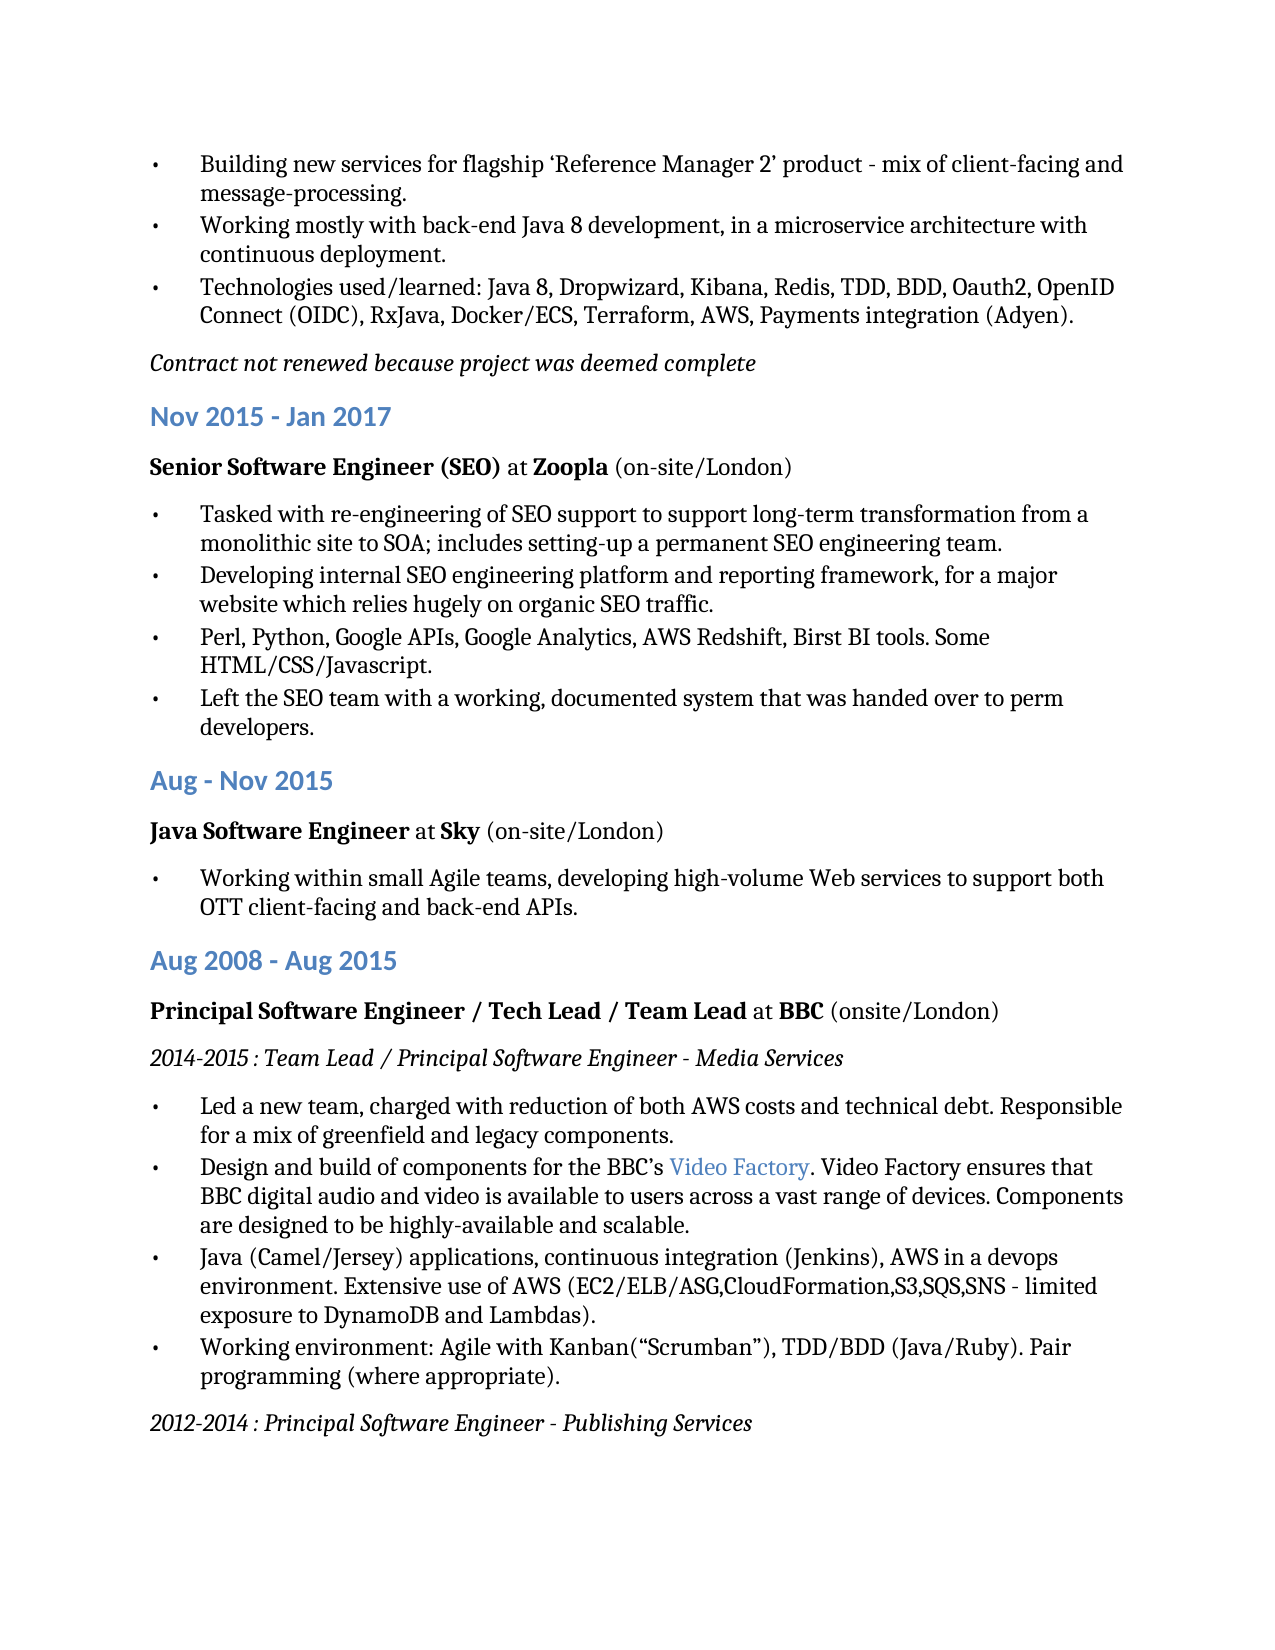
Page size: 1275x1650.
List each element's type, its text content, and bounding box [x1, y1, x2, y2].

list Working within small Agile teams, developing high-volume Web services to support both OTT client-facing and back-end APIs. [150, 864, 1125, 922]
list Perl, Python, Google APIs, Google Analytics, AWS Redshift, Birst BI tools. Some HTML/CSS/Javascript. [150, 623, 1125, 680]
text Principal Software Engineer / Tech Lead / Team Lead at BBC (onsite/London) [150, 997, 1125, 1026]
subtitle Nov 2015 - Jan 2017 [150, 398, 1125, 434]
list Tasked with re-engineering of SEO support to support long-term transformation from a monolithic site to SOA; includes setting-up a permanent SEO engineering team. [150, 500, 1125, 558]
text Java Software Engineer at Sky (on-site/London) [150, 817, 1125, 845]
list Developing internal SEO engineering platform and reporting framework, for a major website which relies hugely on organic SEO traffic. [150, 561, 1125, 619]
subtitle Aug - Nov 2015 [150, 762, 1125, 798]
text Contract not renewed because project was deemed complete [150, 349, 1125, 377]
list Working mostly with back-end Java 8 development, in a microservice architecture with continuous deployment. [150, 211, 1125, 269]
text 2014-2015 : Team Lead / Principal Software Engineer - Media Services [150, 1044, 1125, 1073]
list Building new services for flagship ‘Reference Manager 2’ product - mix of client-facing and message-processing. [150, 150, 1125, 207]
subtitle Aug 2008 - Aug 2015 [150, 942, 1125, 978]
text Senior Software Engineer (SEO) at Zoopla (on-site/London) [150, 453, 1125, 481]
list Design and build of components for the BBC’s Video Factory. Video Factory ensures that BBC digital audio and video is available to users across a vast range of devices. Components are designed to be highly-available and scalable. [150, 1153, 1125, 1239]
list Technologies used/learned: Java 8, Dropwizard, Kibana, Redis, TDD, BDD, Oauth2, OpenID Connect (OIDC), RxJava, Docker/ECS, Terraform, AWS, Payments integration (Adyen). [150, 272, 1125, 330]
list Left the SEO team with a working, documented system that was handed over to perm developers. [150, 684, 1125, 741]
list Java (Camel/Jersey) applications, continuous integration (Jenkins), AWS in a devops environment. Extensive use of AWS (EC2/ELB/ASG,CloudFormation,S3,SQS,SNS - limited exposure to DynamoDB and Lambdas). [150, 1243, 1125, 1329]
text 2012-2014 : Principal Software Engineer - Publishing Services [150, 1409, 1125, 1438]
list Working environment: Agile with Kanban(“Scrumban”), TDD/BDD (Java/Ruby). Pair programming (where appropriate). [150, 1333, 1125, 1391]
list Led a new team, charged with reduction of both AWS costs and technical debt. Responsible for a mix of greenfield and legacy components. [150, 1092, 1125, 1149]
